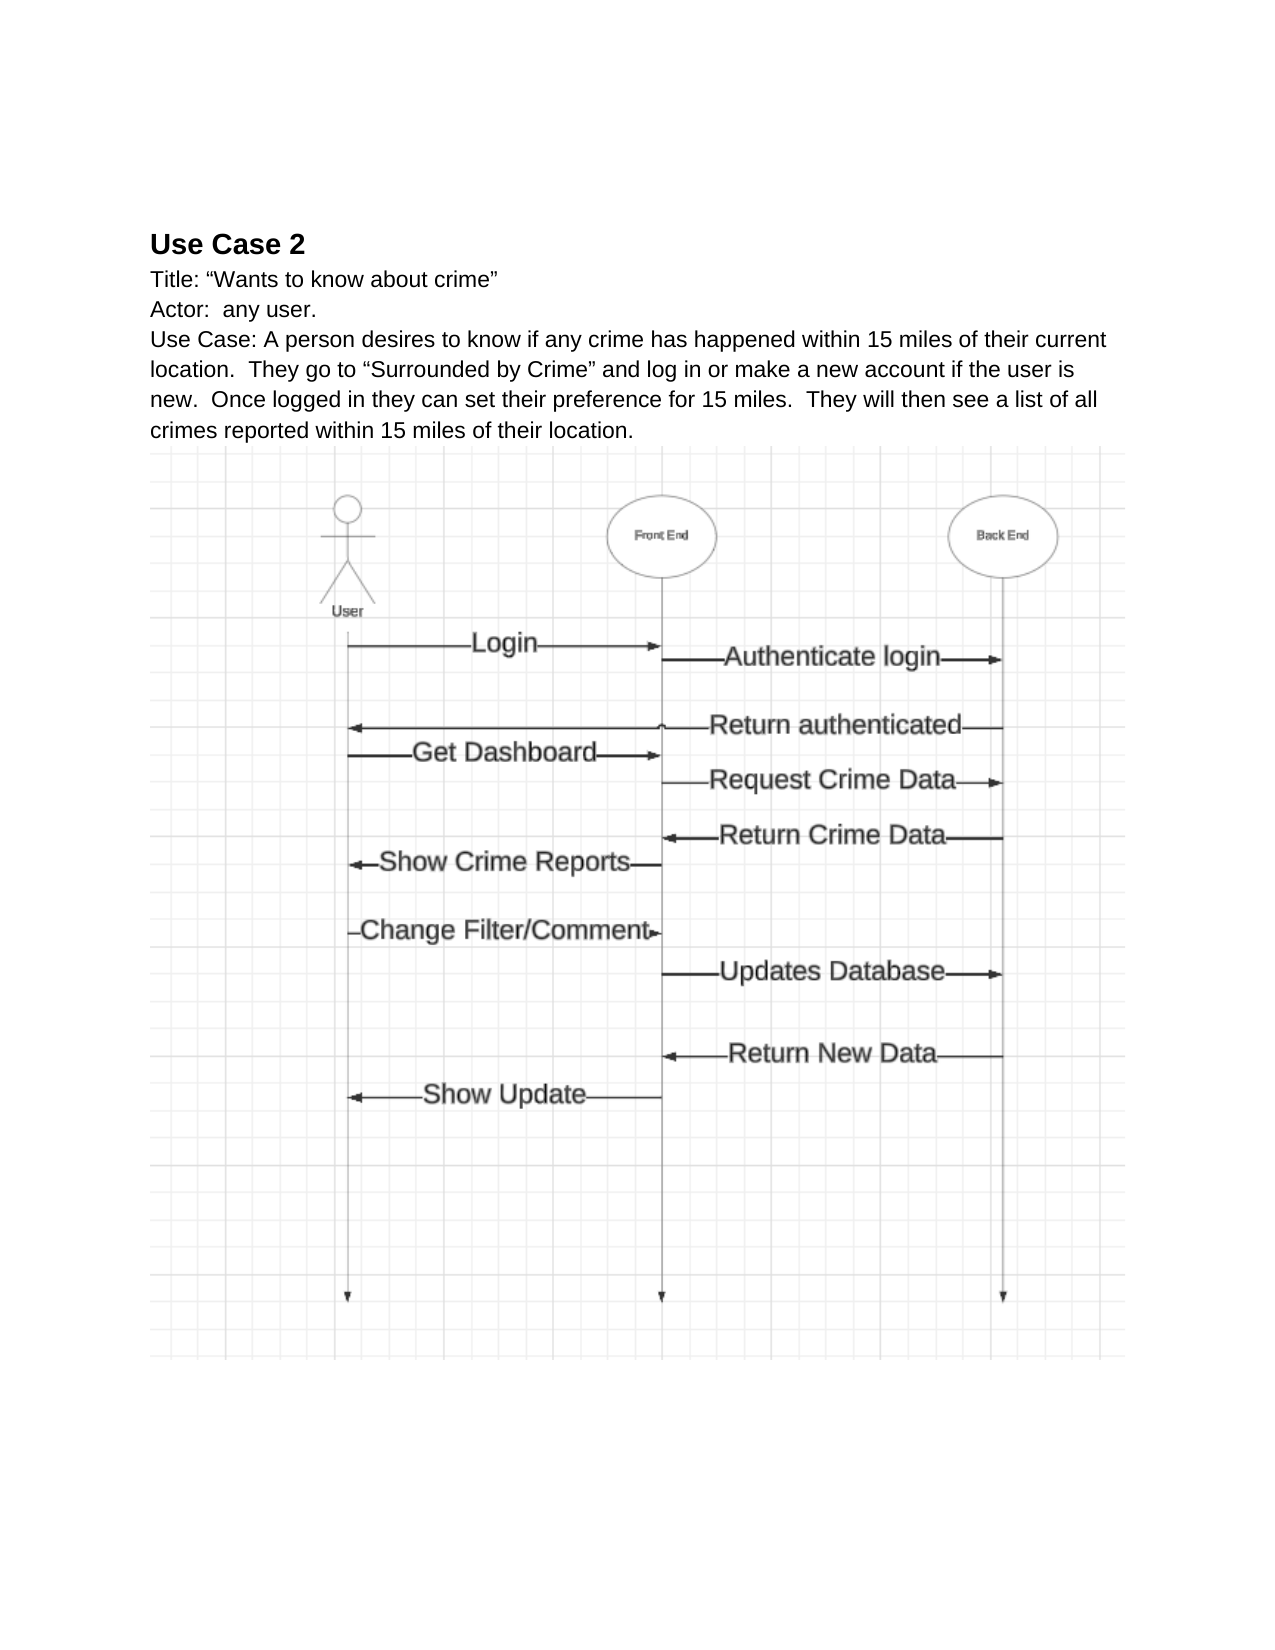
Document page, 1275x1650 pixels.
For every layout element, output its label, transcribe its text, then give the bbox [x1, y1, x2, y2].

picture [150, 446, 1125, 1360]
text Actor: any user. [150, 296, 1125, 322]
text Title: “Wants to know about crime” [150, 266, 1125, 292]
text Use Case: A person desires to know if any crime has happened within 15 miles of their current location. They go to “Surrounded by Crime” and log in or make a new account if the user is new. Once logged in they can set their preference for 15 miles. They will then see a list of all crimes reported within 15 miles of their location. [150, 326, 1125, 446]
text Use Case 2 [150, 227, 1125, 261]
